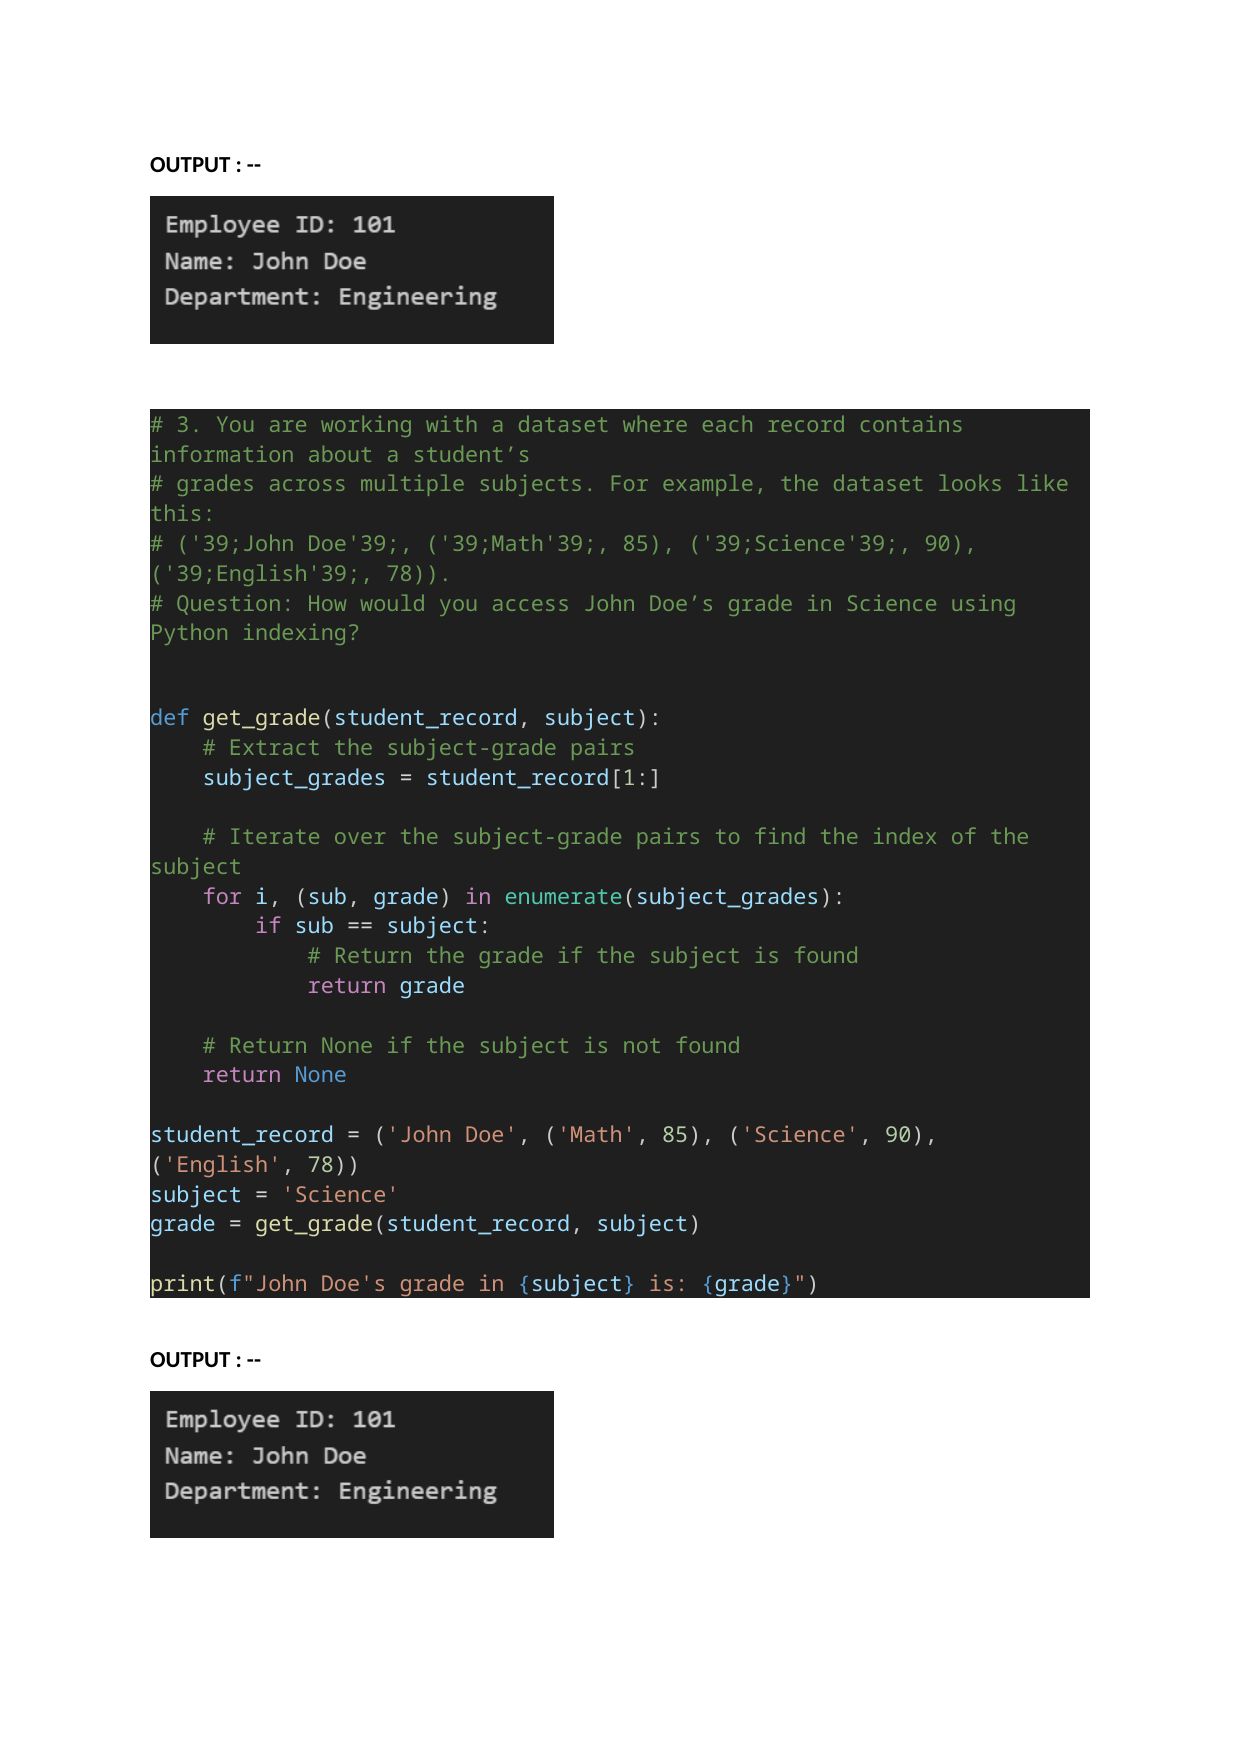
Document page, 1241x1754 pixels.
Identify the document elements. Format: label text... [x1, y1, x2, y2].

text # ('39;John Doe'39;, ('39;Math'39;, 85), ('39;Science'39;, 90), ('39;English'39;, 78)). [150, 528, 1090, 588]
text return grade [150, 970, 1090, 1000]
text student_record = ('John Doe', ('Math', 85), ('Science', 90), ('English', 78)) [150, 1119, 1090, 1179]
text # Iterate over the subject-grade pairs to find the index of the subject [150, 821, 1090, 881]
text OUTPUT : -- [150, 1345, 1090, 1373]
text OUTPUT : -- [150, 150, 1090, 178]
text # grades across multiple subjects. For example, the dataset looks like this: [150, 468, 1090, 528]
text # Return the grade if the subject is found [150, 940, 1090, 970]
text for i, (sub, grade) in enumerate(subject_grades): [150, 881, 1090, 911]
text print(f"John Doe's grade in {subject} is: {grade}") [150, 1268, 1090, 1298]
text if sub == subject: [150, 911, 1090, 940]
text # Return None if the subject is not found [150, 1030, 1090, 1059]
text subject = 'Science' [150, 1179, 1090, 1208]
text def get_grade(student_record, subject): [150, 702, 1090, 732]
picture [150, 1391, 554, 1538]
picture [150, 196, 554, 344]
text subject_grades = student_record[1:] [150, 762, 1090, 791]
text # 3. You are working with a dataset where each record contains information about a student’s [150, 409, 1090, 468]
text return None [150, 1059, 1090, 1089]
text grade = get_grade(student_record, subject) [150, 1208, 1090, 1238]
text # Extract the subject-grade pairs [150, 732, 1090, 762]
text # Question: How would you access John Doe’s grade in Science using Python indexing? [150, 588, 1090, 647]
